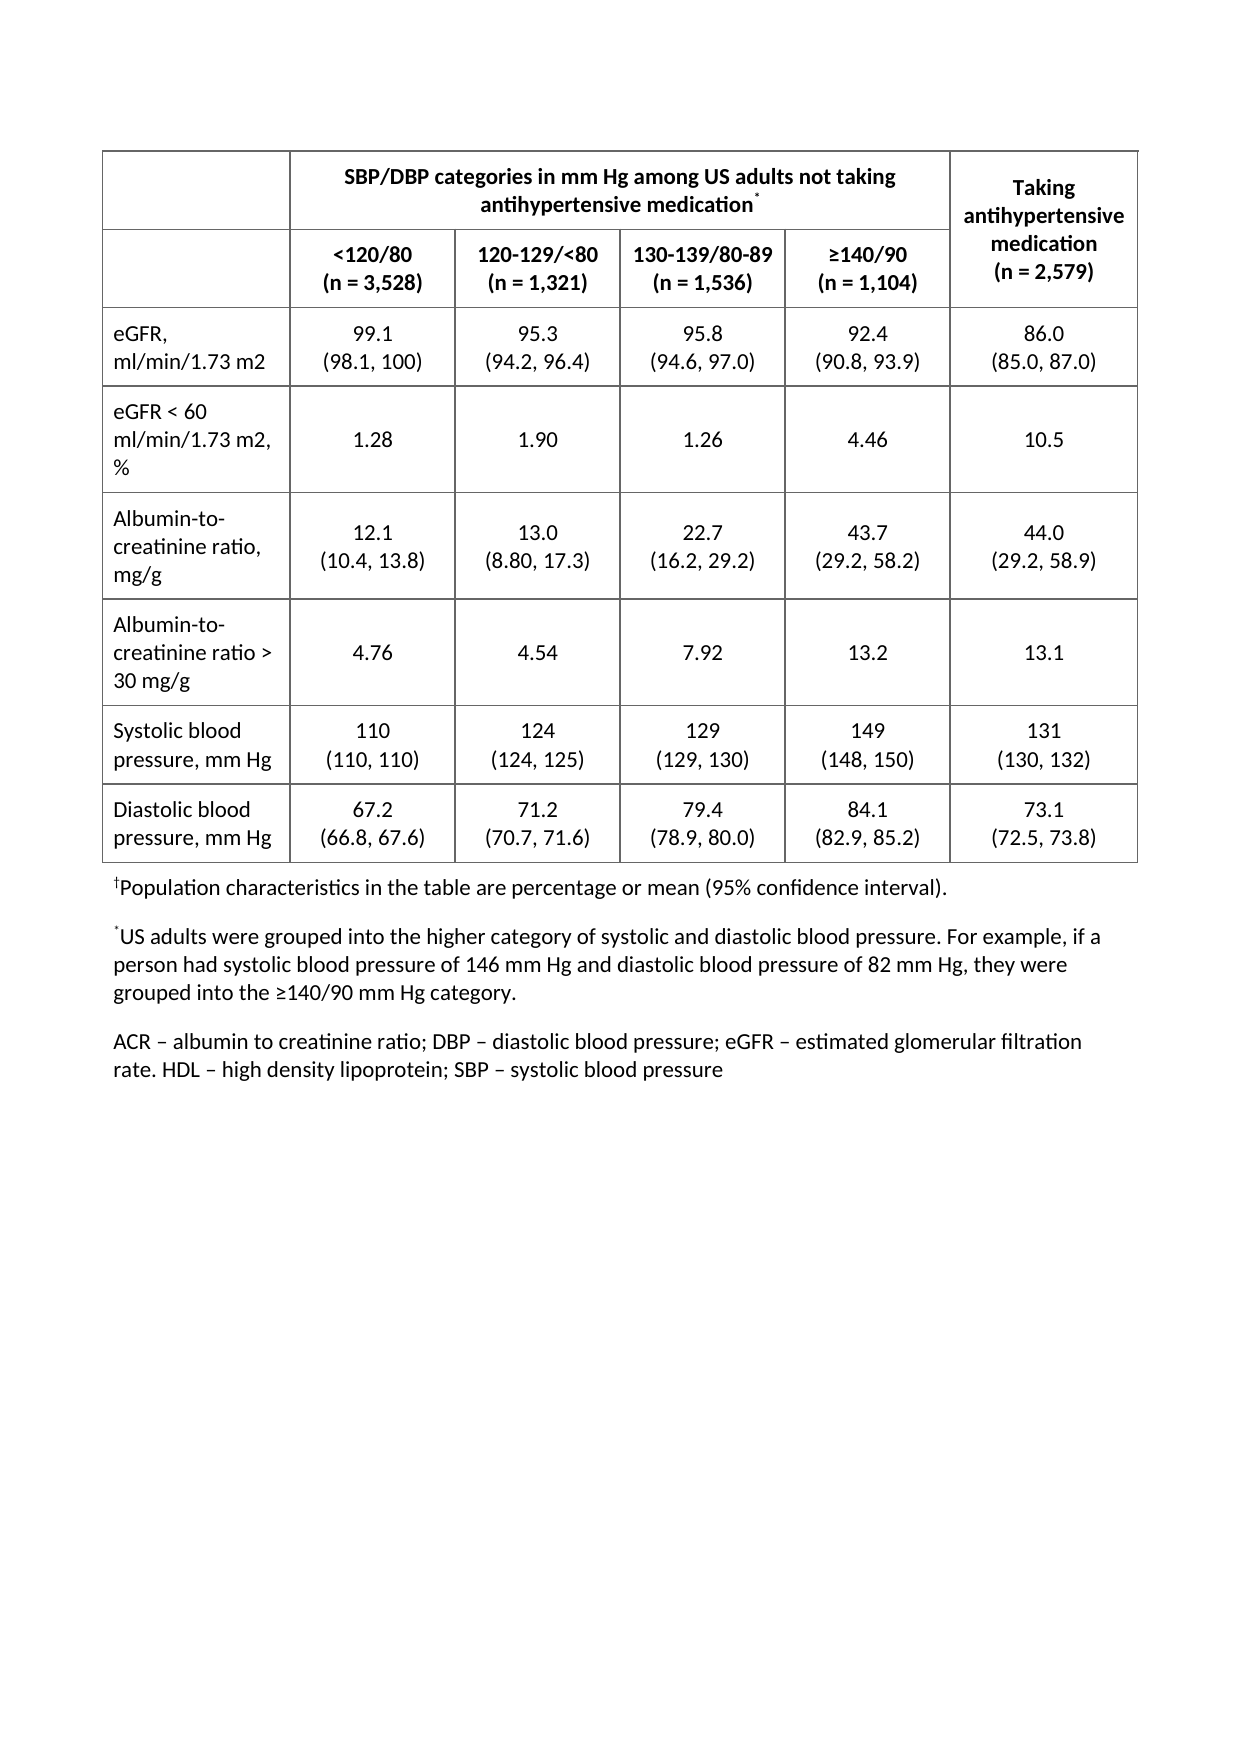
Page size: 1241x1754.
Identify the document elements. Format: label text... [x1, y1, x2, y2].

table_cell 95.3 (94.2, 96.4) [456, 308, 619, 385]
table_cell 149 (148, 150) [786, 706, 949, 783]
table_cell 10.5 [951, 387, 1137, 492]
table_cell eGFR, ml/min/1.73 m2 [103, 308, 289, 385]
table_cell †Population characteristics in the table are percentage or mean (95% confidence interval). [103, 863, 1138, 912]
table_cell 73.1 (72.5, 73.8) [951, 785, 1137, 862]
table_cell Diastolic blood pressure, mm Hg [103, 785, 289, 862]
table_cell 129 (129, 130) [621, 706, 784, 783]
table_cell 13.2 [786, 600, 949, 705]
table_cell 95.8 (94.6, 97.0) [621, 308, 784, 385]
table_cell 12.1 (10.4, 13.8) [291, 493, 454, 598]
table_header [103, 152, 289, 228]
table_cell *US adults were grouped into the higher category of systolic and diastolic blood pressure. For example, if a person had systolic blood pressure of 146 mm Hg and diastolic blood pressure of 82 mm Hg, they were grouped into the ≥140/90 mm Hg category. [103, 912, 1138, 1017]
table_cell 86.0 (85.0, 87.0) [951, 308, 1137, 385]
table_cell [103, 230, 289, 307]
table_cell 79.4 (78.9, 80.0) [621, 785, 784, 862]
table_header SBP/DBP categories in mm Hg among US adults not taking antihypertensive medication* [291, 152, 949, 228]
table_cell 1.90 [456, 387, 619, 492]
table_cell 4.76 [291, 600, 454, 705]
table_cell 13.0 (8.80, 17.3) [456, 493, 619, 598]
table_cell 22.7 (16.2, 29.2) [621, 493, 784, 598]
table_cell 99.1 (98.1, 100) [291, 308, 454, 385]
table_cell 110 (110, 110) [291, 706, 454, 783]
table_cell 4.46 [786, 387, 949, 492]
table_cell 7.92 [621, 600, 784, 705]
table_cell eGFR < 60 ml/min/1.73 m2, % [103, 387, 289, 492]
table_cell Albumin-to-creatinine ratio > 30 mg/g [103, 600, 289, 705]
table_cell 13.1 [951, 600, 1137, 705]
table_cell 131 (130, 132) [951, 706, 1137, 783]
table_cell Albumin-to-creatinine ratio, mg/g [103, 493, 289, 598]
table_cell 1.28 [291, 387, 454, 492]
table_cell 71.2 (70.7, 71.6) [456, 785, 619, 862]
table_cell 124 (124, 125) [456, 706, 619, 783]
table_cell ACR – albumin to creatinine ratio; DBP – diastolic blood pressure; eGFR – estimated glomerular filtration rate. HDL – high density lipoprotein; SBP – systolic blood pressure [103, 1017, 1138, 1094]
table_cell Systolic blood pressure, mm Hg [103, 706, 289, 783]
table_cell <120/80 (n = 3,528) [291, 230, 454, 307]
table_cell 43.7 (29.2, 58.2) [786, 493, 949, 598]
table_cell 130-139/80-89 (n = 1,536) [621, 230, 784, 307]
table_cell ≥140/90 (n = 1,104) [786, 230, 949, 307]
table_cell 67.2 (66.8, 67.6) [291, 785, 454, 862]
table_cell 120-129/<80 (n = 1,321) [456, 230, 619, 307]
table_header Taking antihypertensive medication (n = 2,579) [951, 152, 1137, 307]
table_cell 92.4 (90.8, 93.9) [786, 308, 949, 385]
table_cell 84.1 (82.9, 85.2) [786, 785, 949, 862]
table_cell 4.54 [456, 600, 619, 705]
table_cell 44.0 (29.2, 58.9) [951, 493, 1137, 598]
table_cell 1.26 [621, 387, 784, 492]
